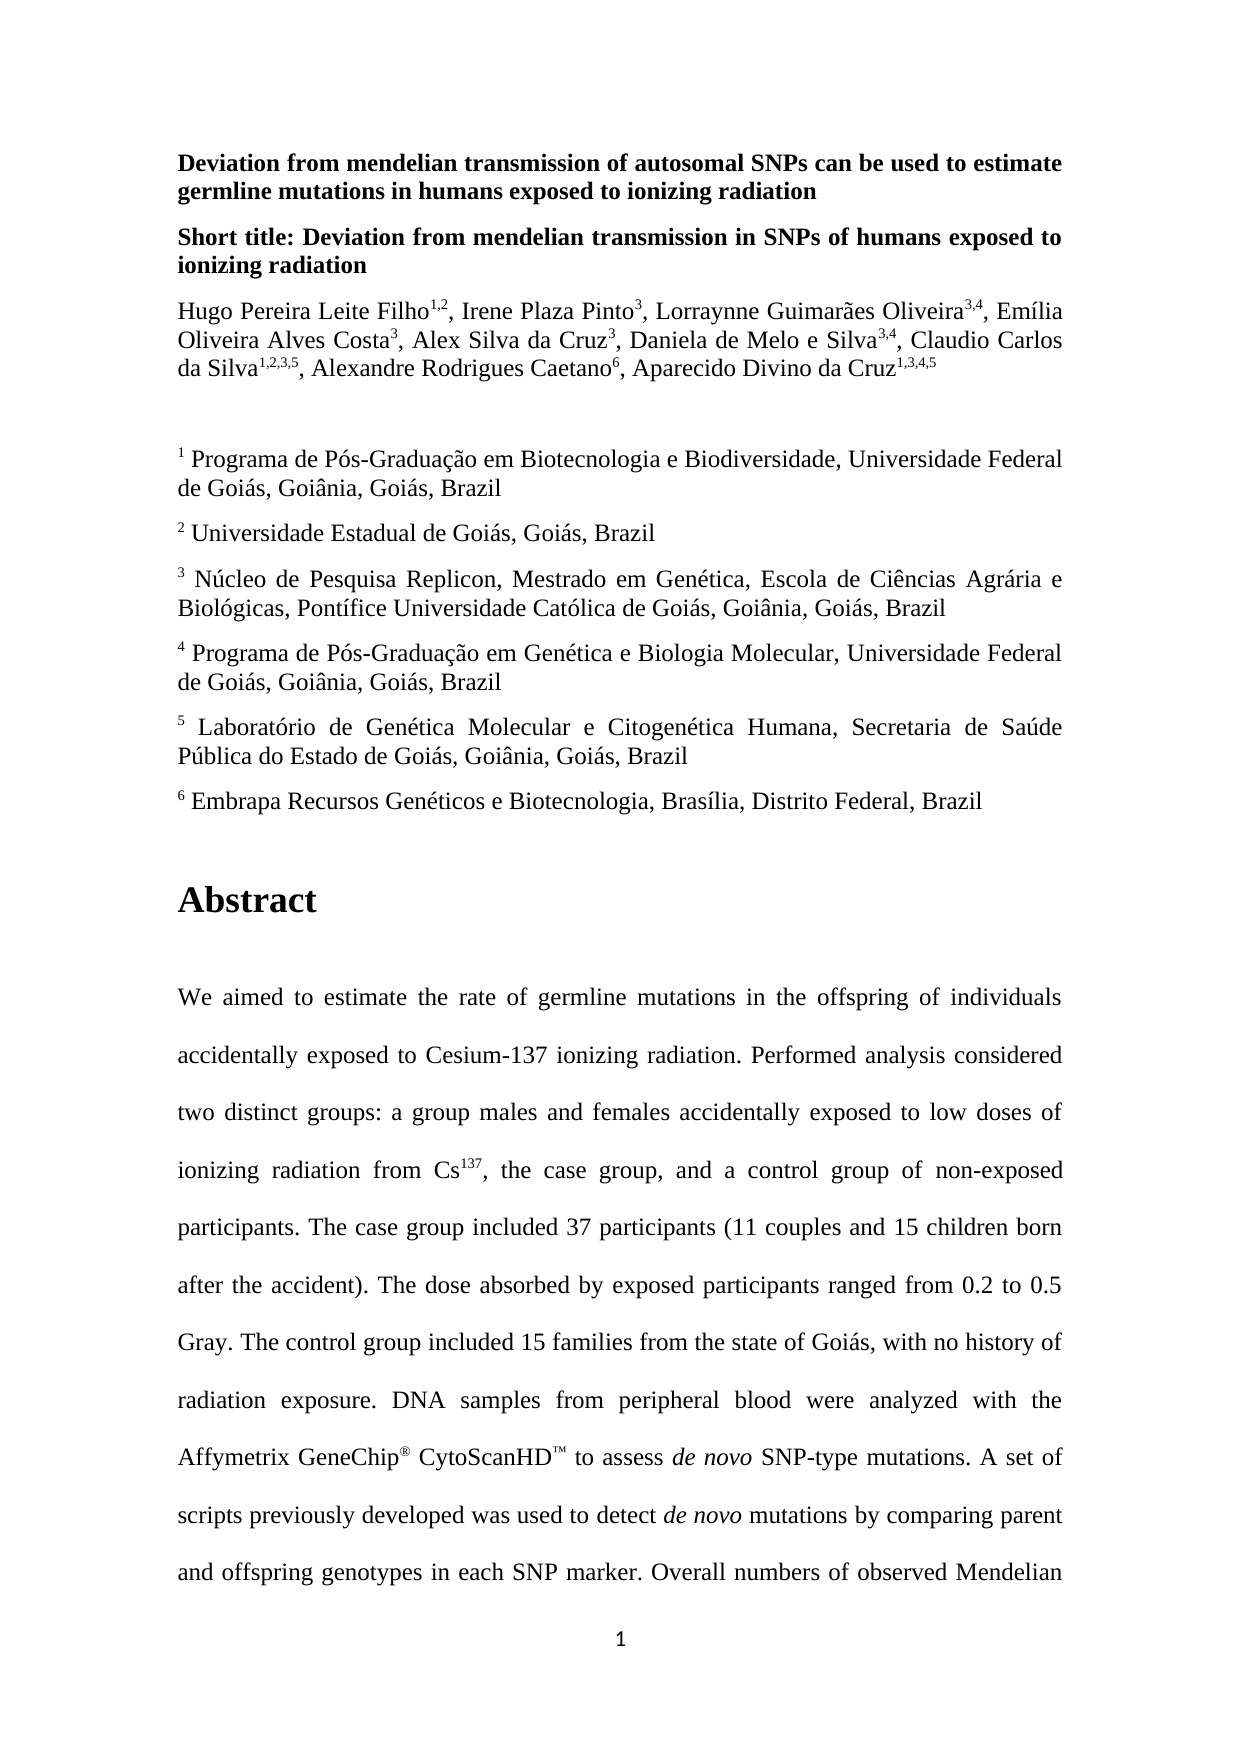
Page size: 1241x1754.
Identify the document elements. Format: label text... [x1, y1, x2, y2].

text Deviation from mendelian transmission of autosomal SNPs can be used to estimate germline mutations in humans exposed to ionizing radiation [177, 148, 1063, 205]
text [177, 982, 1063, 1586]
text 2 Universidade Estadual de Goiás, Goiás, Brazil [177, 518, 1063, 547]
text Hugo Pereira Leite Filho1,2, Irene Plaza Pinto3, Lorraynne Guimarães Oliveira3,4, Emília Oliveira Alves Costa3, Alex Silva da Cruz3, Daniela de Melo e Silva3,4, Claudio Carlos da Silva1,2,3,5, Alexandre Rodrigues Caetano6, Aparecido Divino da Cruz1,3,4,5 [177, 296, 1063, 382]
text Abstract [177, 877, 1063, 920]
text 6 Embrapa Recursos Genéticos e Biotecnologia, Brasília, Distrito Federal, Brazil [177, 786, 1063, 815]
text 1 Programa de Pós-Graduação em Biotecnologia e Biodiversidade, Universidade Federal de Goiás, Goiânia, Goiás, Brazil [177, 444, 1063, 502]
text 5 Laboratório de Genética Molecular e Citogenética Humana, Secretaria de Saúde Pública do Estado de Goiás, Goiânia, Goiás, Brazil [177, 712, 1063, 770]
text 4 Programa de Pós-Graduação em Genética e Biologia Molecular, Universidade Federal de Goiás, Goiânia, Goiás, Brazil [177, 638, 1063, 696]
text Short title: Deviation from mendelian transmission in SNPs of humans exposed to ionizing radiation [177, 222, 1063, 279]
text 3 Núcleo de Pesquisa Replicon, Mestrado em Genética, Escola de Ciências Agrária e Biológicas, Pontífice Universidade Católica de Goiás, Goiânia, Goiás, Brazil [177, 564, 1063, 621]
